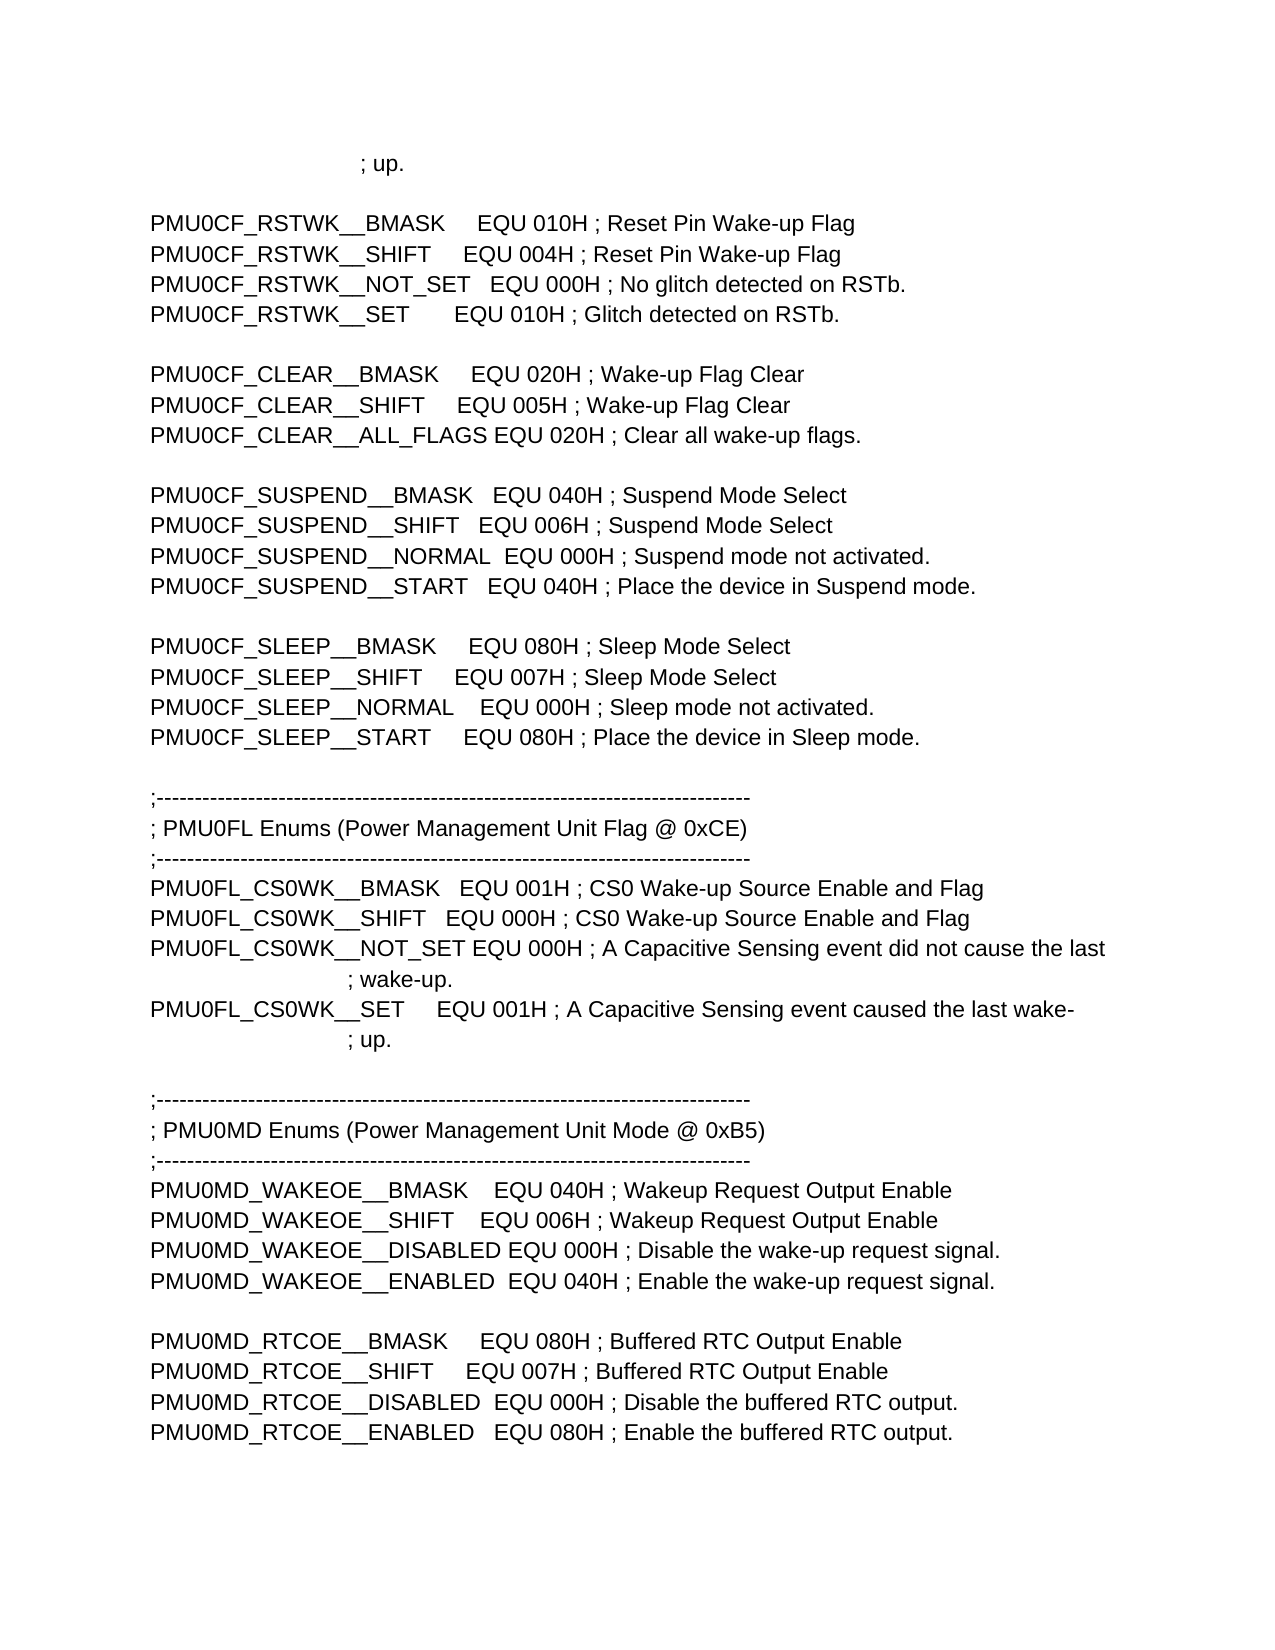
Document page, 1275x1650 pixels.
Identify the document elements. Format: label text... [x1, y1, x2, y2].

text PMU0CF_RSTWK__SET EQU 010H ; Glitch detected on RSTb. [150, 301, 1125, 327]
text PMU0CF_SUSPEND__START EQU 040H ; Place the device in Suspend mode. [150, 573, 1125, 599]
text PMU0CF_RSTWK__BMASK EQU 010H ; Reset Pin Wake-up Flag [150, 210, 1125, 237]
text PMU0CF_SUSPEND__BMASK EQU 040H ; Suspend Mode Select [150, 482, 1125, 509]
text PMU0MD_WAKEOE__BMASK EQU 040H ; Wakeup Request Output Enable [150, 1177, 1125, 1203]
text ; PMU0FL Enums (Power Management Unit Flag @ 0xCE) [150, 814, 1125, 841]
text PMU0MD_RTCOE__ENABLED EQU 080H ; Enable the buffered RTC output. [150, 1419, 1125, 1445]
text PMU0FL_CS0WK__BMASK EQU 001H ; CS0 Wake-up Source Enable and Flag [150, 875, 1125, 901]
text PMU0CF_CLEAR__SHIFT EQU 005H ; Wake-up Flag Clear [150, 392, 1125, 418]
text PMU0CF_SLEEP__START EQU 080H ; Place the device in Sleep mode. [150, 724, 1125, 750]
text PMU0CF_CLEAR__ALL_FLAGS EQU 020H ; Clear all wake-up flags. [150, 422, 1125, 448]
text PMU0CF_SLEEP__BMASK EQU 080H ; Sleep Mode Select [150, 633, 1125, 660]
text ; up. [150, 150, 1125, 176]
text PMU0MD_RTCOE__BMASK EQU 080H ; Buffered RTC Output Enable [150, 1328, 1125, 1354]
text PMU0CF_SUSPEND__SHIFT EQU 006H ; Suspend Mode Select [150, 512, 1125, 539]
text PMU0FL_CS0WK__NOT_SET EQU 000H ; A Capacitive Sensing event did not cause the last [150, 935, 1125, 962]
text PMU0CF_CLEAR__BMASK EQU 020H ; Wake-up Flag Clear [150, 361, 1125, 388]
text PMU0MD_WAKEOE__DISABLED EQU 000H ; Disable the wake-up request signal. [150, 1237, 1125, 1264]
text ; PMU0MD Enums (Power Management Unit Mode @ 0xB5) [150, 1117, 1125, 1143]
text PMU0MD_WAKEOE__ENABLED EQU 040H ; Enable the wake-up request signal. [150, 1268, 1125, 1294]
text ;------------------------------------------------------------------------------ [150, 845, 1125, 871]
text PMU0MD_WAKEOE__SHIFT EQU 006H ; Wakeup Request Output Enable [150, 1207, 1125, 1234]
text PMU0CF_RSTWK__SHIFT EQU 004H ; Reset Pin Wake-up Flag [150, 241, 1125, 267]
text ;------------------------------------------------------------------------------ [150, 1147, 1125, 1173]
text ; up. [150, 1026, 1125, 1052]
text ;------------------------------------------------------------------------------ [150, 784, 1125, 811]
text PMU0CF_SLEEP__NORMAL EQU 000H ; Sleep mode not activated. [150, 694, 1125, 720]
text PMU0FL_CS0WK__SHIFT EQU 000H ; CS0 Wake-up Source Enable and Flag [150, 905, 1125, 932]
text PMU0MD_RTCOE__SHIFT EQU 007H ; Buffered RTC Output Enable [150, 1358, 1125, 1385]
text PMU0FL_CS0WK__SET EQU 001H ; A Capacitive Sensing event caused the last wake- [150, 996, 1125, 1022]
text ;------------------------------------------------------------------------------ [150, 1086, 1125, 1113]
text ; wake-up. [150, 966, 1125, 992]
text PMU0CF_SUSPEND__NORMAL EQU 000H ; Suspend mode not activated. [150, 543, 1125, 569]
text PMU0MD_RTCOE__DISABLED EQU 000H ; Disable the buffered RTC output. [150, 1388, 1125, 1415]
text PMU0CF_RSTWK__NOT_SET EQU 000H ; No glitch detected on RSTb. [150, 271, 1125, 297]
text PMU0CF_SLEEP__SHIFT EQU 007H ; Sleep Mode Select [150, 663, 1125, 690]
